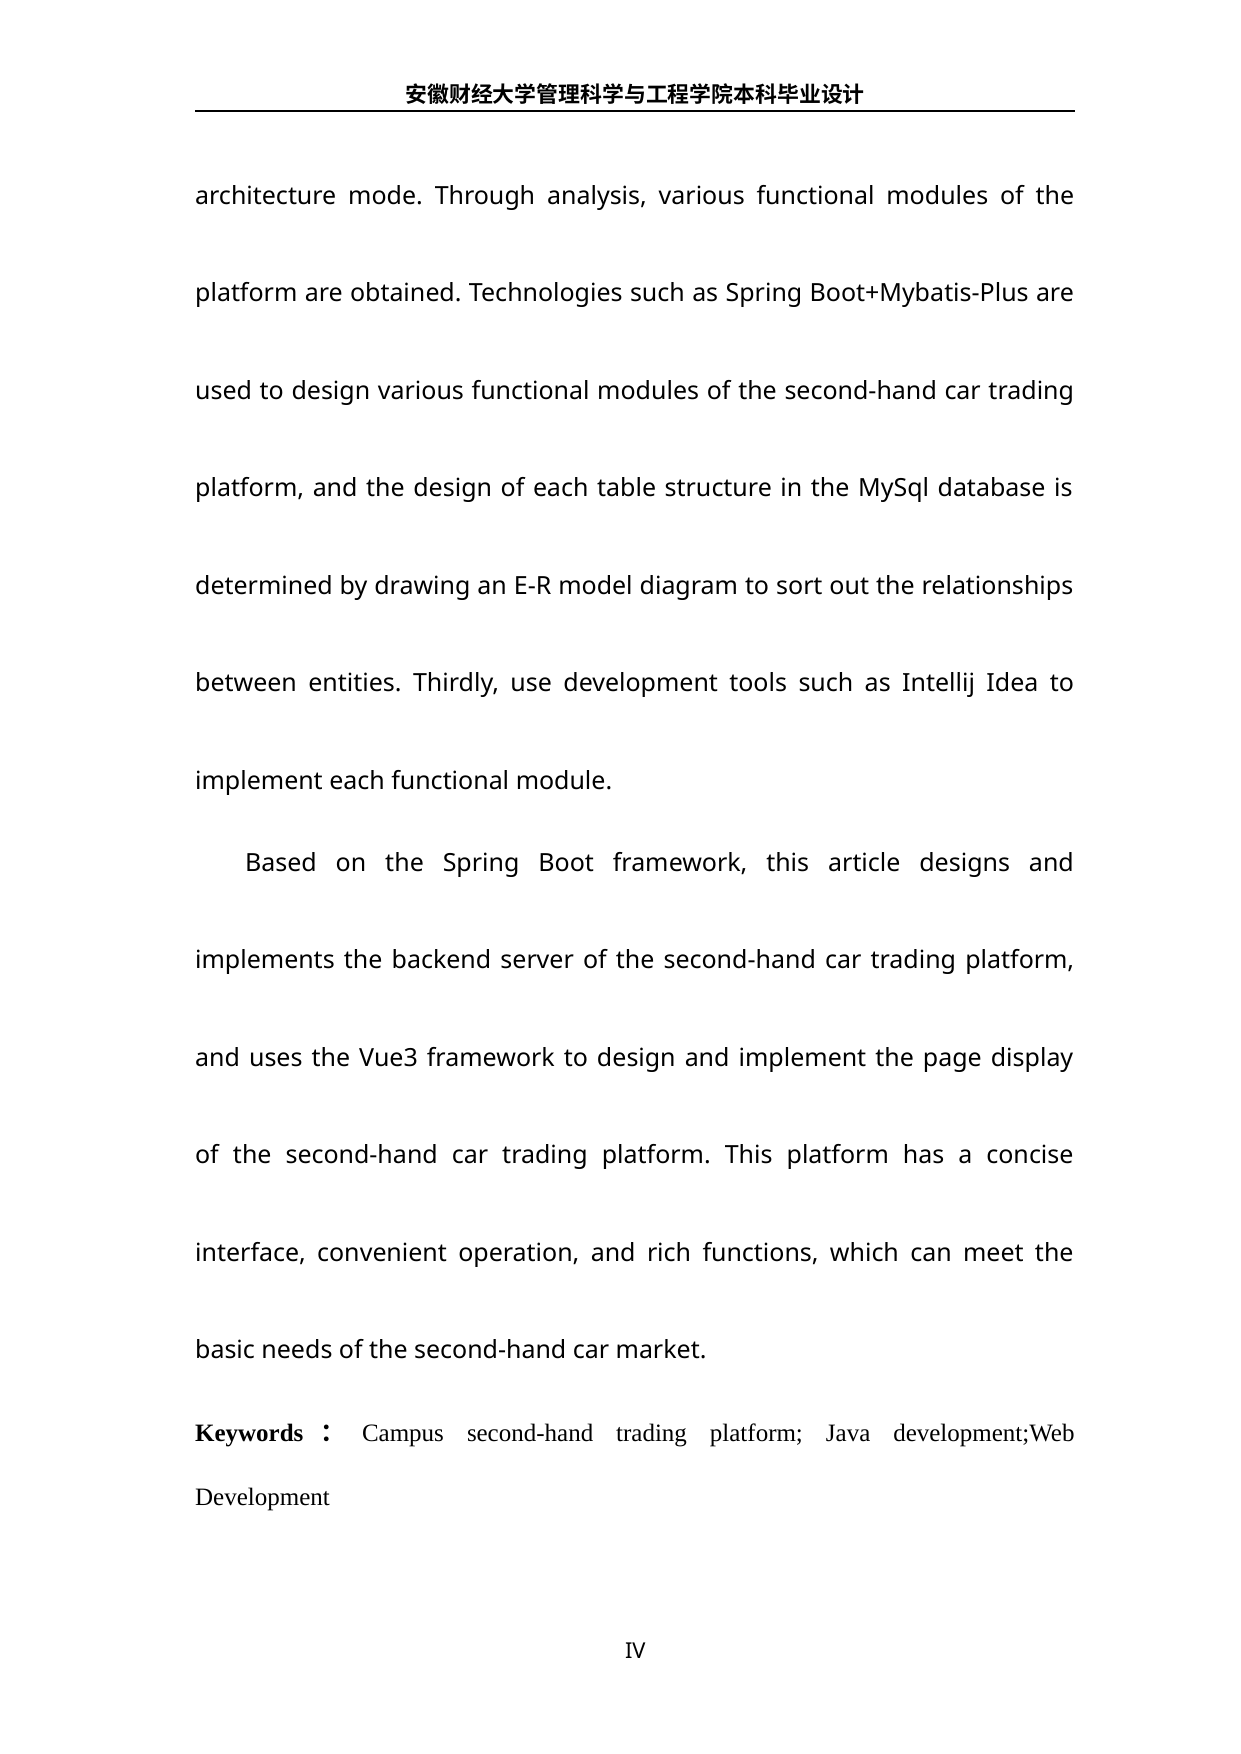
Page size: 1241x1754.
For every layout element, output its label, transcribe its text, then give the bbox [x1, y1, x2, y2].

text Based on the Spring Boot framework, this article designs and implements the backend server of the second-hand car trading platform, and uses the Vue3 framework to design and implement the page display of the second-hand car trading platform. This platform has a concise interface, convenient operation, and rich functions, which can meet the basic needs of the second-hand car market. [195, 829, 1075, 1381]
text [195, 162, 1075, 812]
text Keywords：Campus second-hand trading platform; Java development;Web Development [195, 1398, 1075, 1512]
